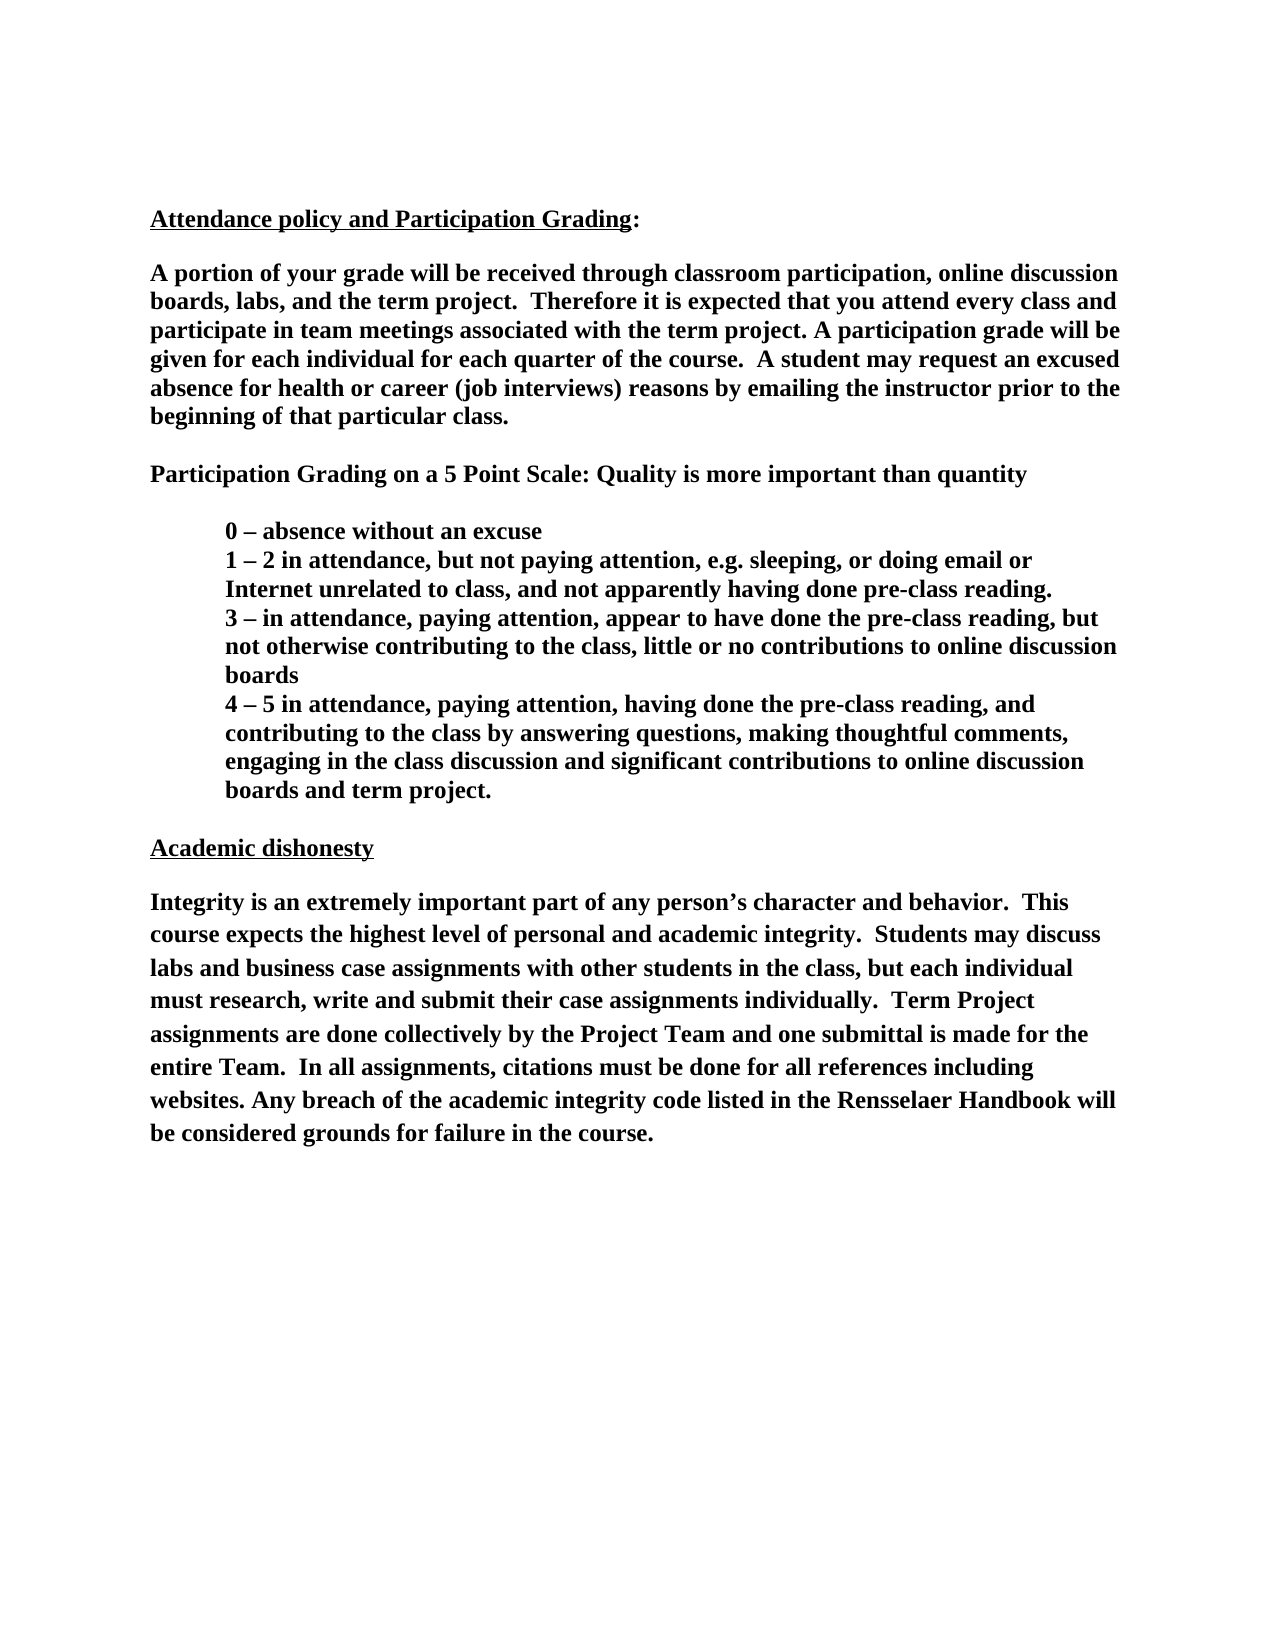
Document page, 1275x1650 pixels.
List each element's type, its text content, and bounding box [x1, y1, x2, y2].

text A portion of your grade will be received through classroom participation, online discussion boards, labs, and the term project. Therefore it is expected that you attend every class and participate in team meetings associated with the term project. A participation grade will be given for each individual for each quarter of the course. A student may request an excused absence for health or career (job interviews) reasons by emailing the instructor prior to the beginning of that particular class. [150, 258, 1125, 430]
text 0 – absence without an excuse [225, 516, 1125, 545]
text 4 – 5 in attendance, paying attention, having done the pre-class reading, and contributing to the class by answering questions, making thoughtful comments, engaging in the class discussion and significant contributions to online discussion boards and term project. [225, 689, 1125, 804]
text Attendance policy and Participation Grading: [150, 204, 1125, 233]
text Participation Grading on a 5 Point Scale: Quality is more important than quantity [150, 459, 1125, 488]
text Academic dishonesty [150, 833, 1125, 861]
text 3 – in attendance, paying attention, appear to have done the pre-class reading, but not otherwise contributing to the class, little or no contributions to online discussion boards [225, 603, 1125, 689]
text 1 – 2 in attendance, but not paying attention, e.g. sleeping, or doing email or Internet unrelated to class, and not apparently having done pre-class reading. [225, 545, 1125, 603]
text Integrity is an extremely important part of any person’s character and behavior. This course expects the highest level of personal and academic integrity. Students may discuss labs and business case assignments with other students in the class, but each individual must research, write and submit their case assignments individually. Term Project assignments are done collectively by the Project Team and one submittal is made for the entire Team. In all assignments, citations must be done for all references including websites. Any breach of the academic integrity code listed in the Rensselaer Handbook will be considered grounds for failure in the course. [150, 887, 1125, 1146]
